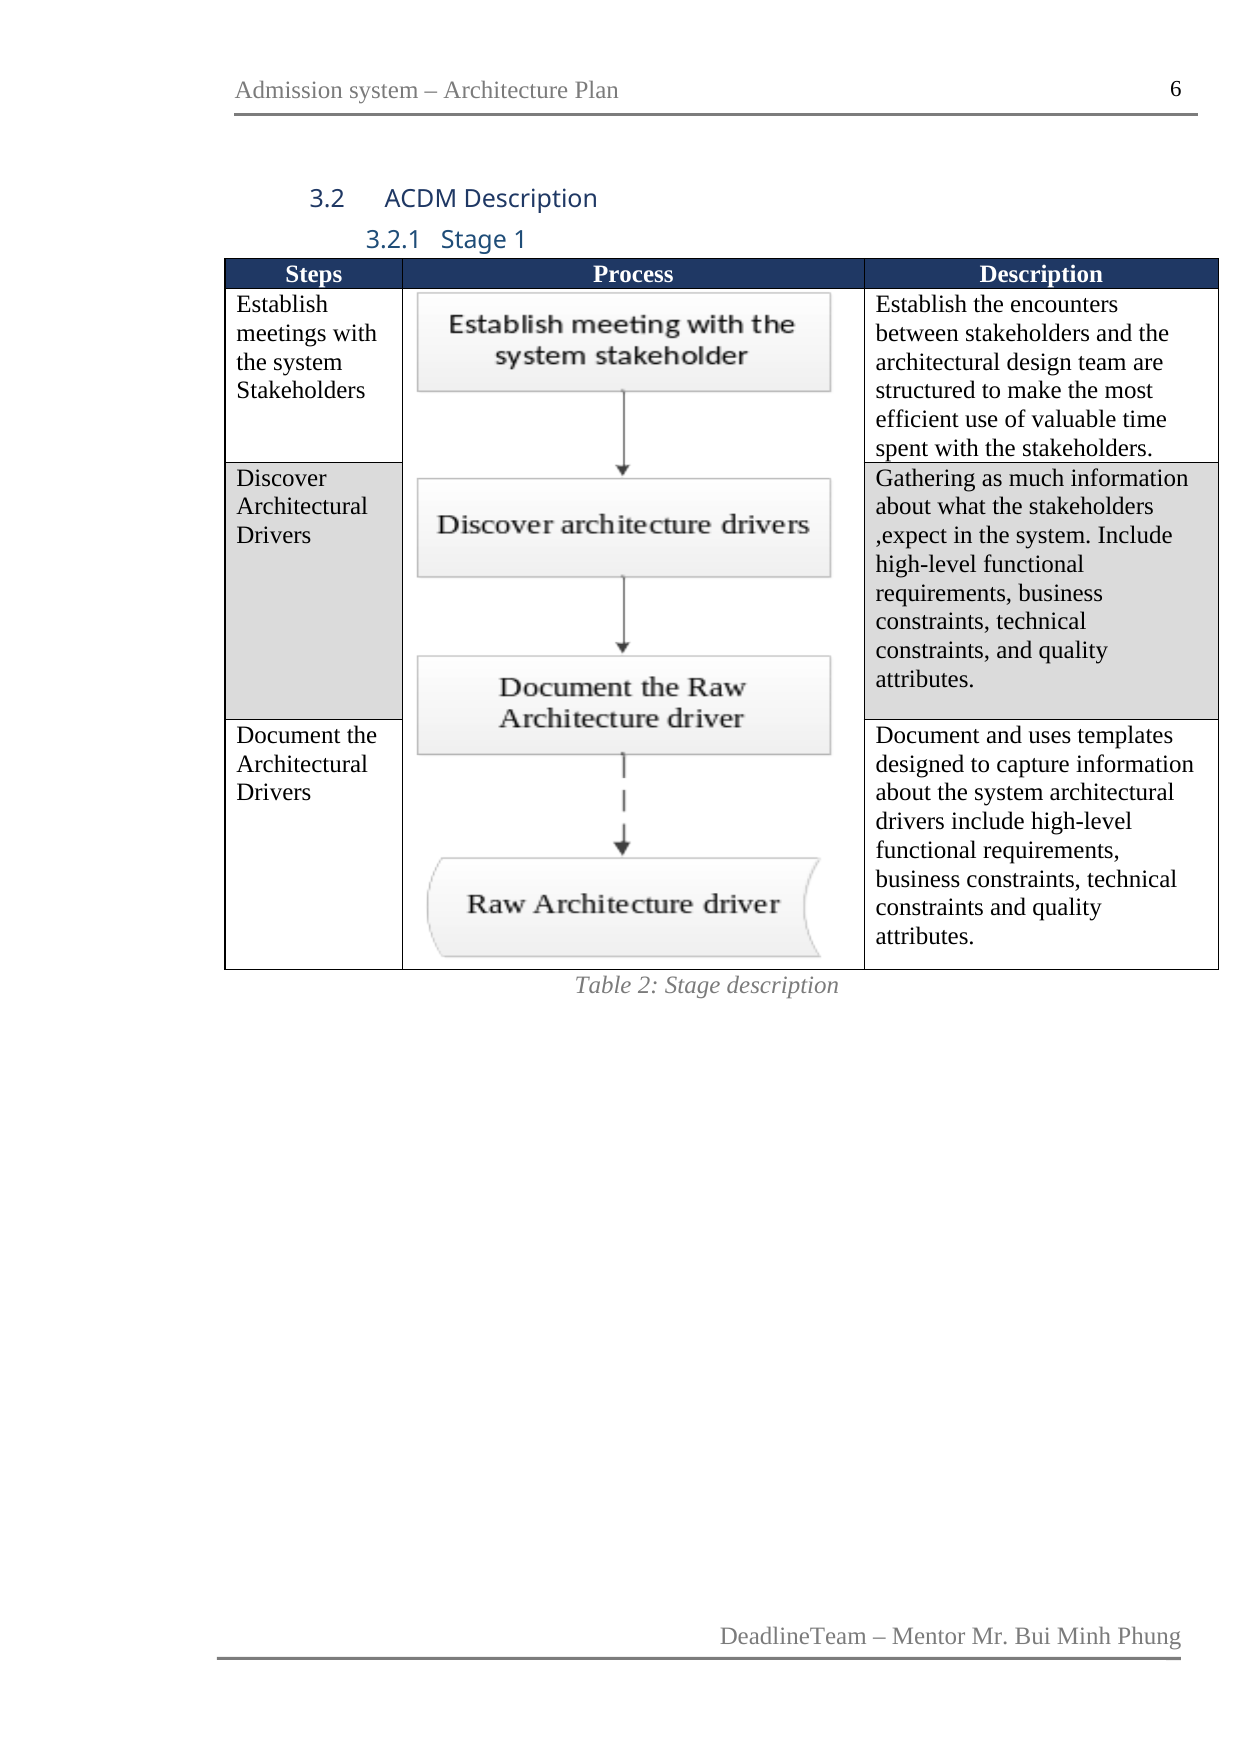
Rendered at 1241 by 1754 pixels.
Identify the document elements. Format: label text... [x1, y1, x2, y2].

table_cell Document the Architectural Drivers [226, 720, 402, 969]
table_cell Discover Architectural Drivers [226, 463, 402, 719]
table_cell Document and uses templates designed to capture information about the system architectural drivers include high-level functional requirements, business constraints, technical constraints and quality attributes. [865, 720, 1218, 969]
table_cell [403, 289, 864, 969]
subtitle Stage 1 [366, 221, 1181, 256]
subtitle ACDM Description [309, 181, 1181, 214]
table_cell Establish the encounters between stakeholders and the architectural design team are structured to make the most efficient use of valuable time spent with the stakeholders. [865, 289, 1218, 462]
table_header Steps [226, 259, 402, 288]
text Table 2: Stage description [234, 970, 1181, 999]
table_header Description [865, 259, 1218, 288]
table_header Process [403, 259, 864, 288]
table_cell Establish meetings with the system Stakeholders [226, 289, 402, 462]
table_cell Gathering as much information about what the stakeholders ,expect in the system. Include high-level functional requirements, business constraints, technical constraints, and quality attributes. [865, 463, 1218, 719]
